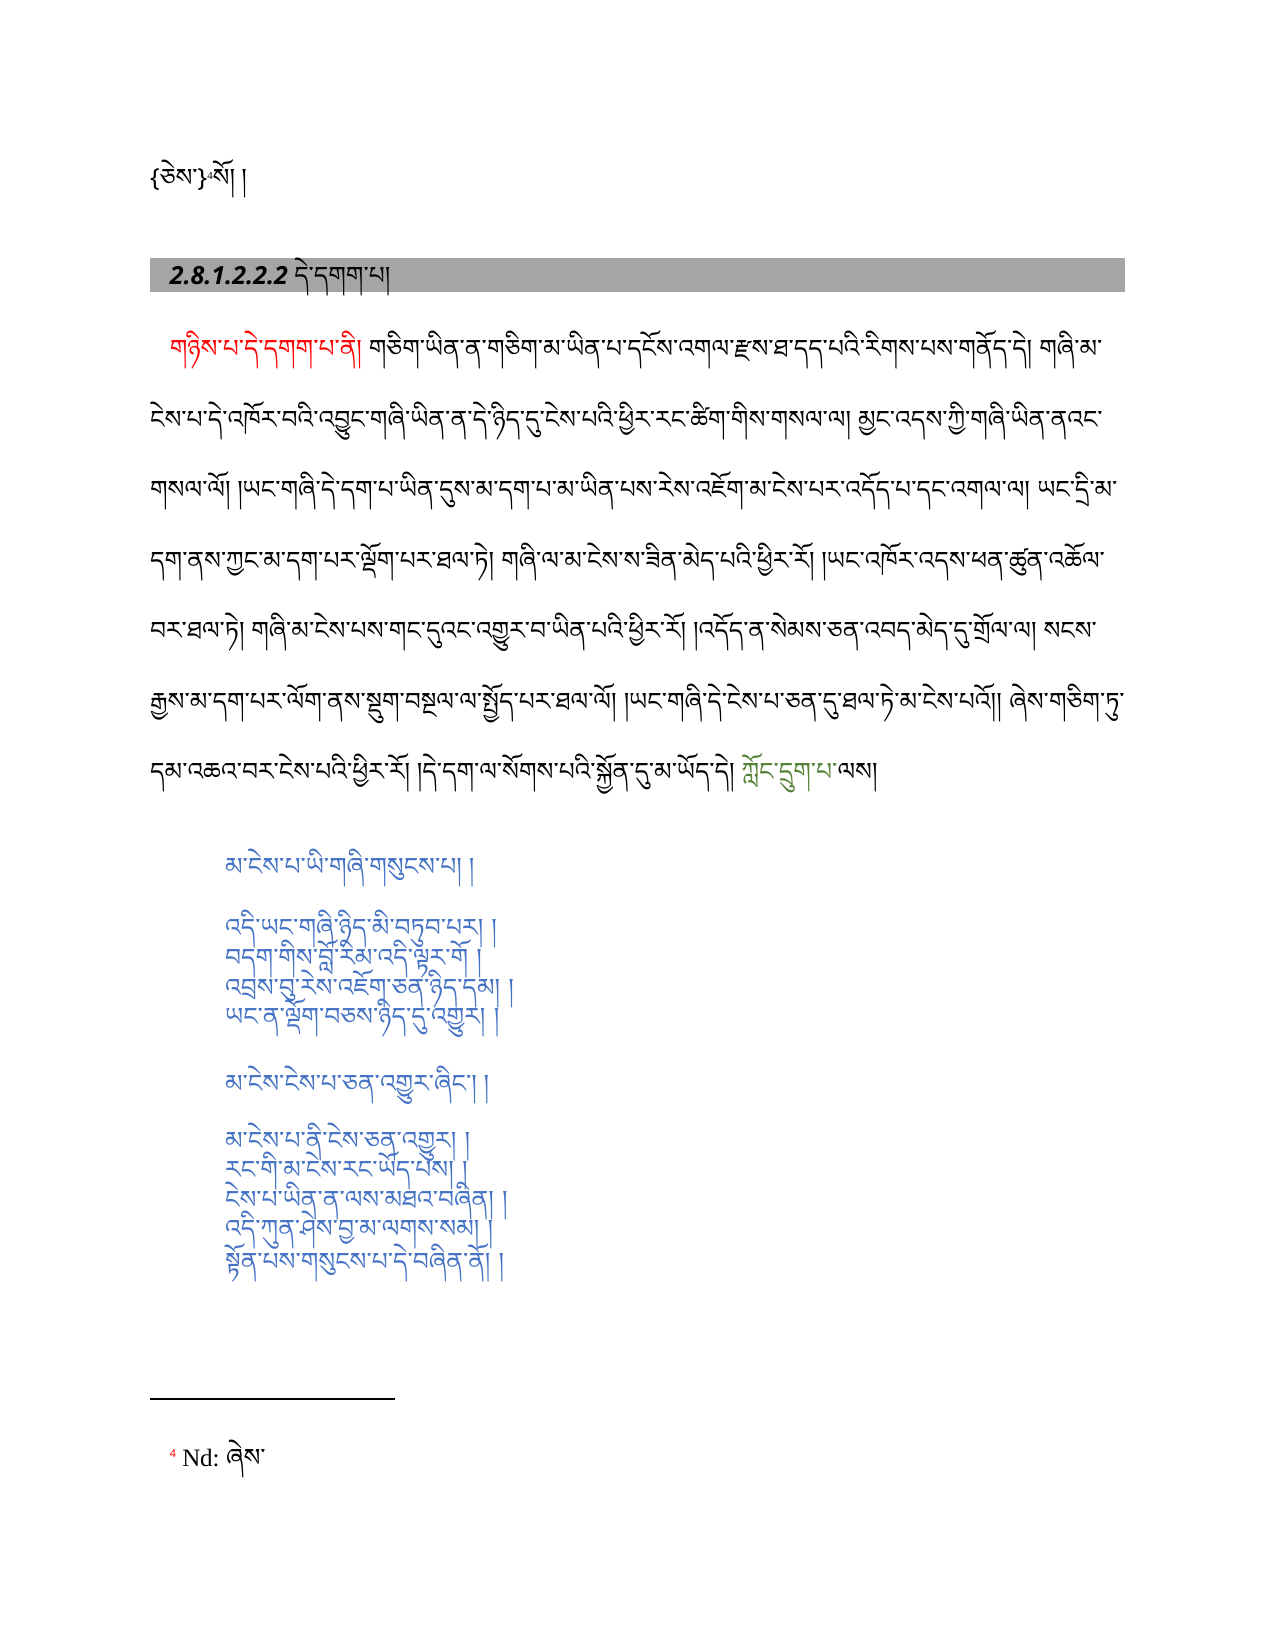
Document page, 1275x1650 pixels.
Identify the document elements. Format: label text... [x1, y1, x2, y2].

text བདག་གིས་བློ་རིམ་འདི་ལྟར་གོ ། [225, 943, 1050, 973]
text གཉིས་པ་དེ་དགག་པ་ནི། གཅིག་ཡིན་ན་གཅིག་མ་ཡིན་པ་དངོས་འགལ་རྫས་ཐ་དད་པའི་རིགས་པས་གནོད་དེ། གཞི་མ་ངེས་པ་དེ་འཁོར་བའི་འབྱུང་གཞི་ཡིན་[278-page Dg]ན་དེ་ཉིད་དུ་ངེས་པའི་ཕྱིར་རང་ཚིག་གིས་གསལ་ལ། མྱང་འདས་ཀྱི་གཞི་ཡིན་ནའང་གསལ་ལོ། །ཡང་གཞི་དེ་དག་པ་ཡིན་དུས་མ་དག་པ་མ་ཡིན་པས་རེས་འཇོག་མ་ངེས་པར་འདོད་པ་དང་འགལ་ལ། ཡང་དྲི་མ་དག་ནས་ཀྱང་མ་དག་པར་ལྡོག་པར་ཐལ་ཏེ། གཞི་ལ་མ་ངེས་ས་ཟིན་མེད་པའི་ཕྱིར་རོ། །ཡང་འཁོར་འདས་ཕན་ཚུན་འཆོལ་བར་ཐལ་ཏེ། གཞི་མ་ངེས་པས་གང་དུའང་འགྱུར་བ་ཡིན་པའི་ཕྱིར་རོ། །འདོད་ན་སེམས་ཅན་འབད་མེད་དུ་གྲོལ་ལ། སངས་རྒྱས་མ་དག་པར་ལོག་ནས་སྡུག་བསྔལ་ལ་སྤྱོད་པར་ཐལ་ལོ། །ཡང་གཞི་དེ་ངེས་པ་ཅན་དུ་ཐལ་ཏེ་མ་ངེས་པའོ།། ཞེས་གཅིག་ཏུ་དམ་འཆའ་བར་ངེས་པའི་ཕྱིར་རོ། །དེ་དག་ལ་སོགས་པའི་སྐྱོན་དུ་མ་ཡོད་དེ། ཀློང་དྲུག་པ་ལས། [150, 321, 1125, 814]
text འབྲས་བུ་རེས་འཇོག་ཅན་ཉིད་དམ། ། [225, 973, 1050, 1002]
text ཡང་ན་ལྡོག་བཅས་ཉིད་དུ་འགྱུར། ། [225, 1002, 1050, 1031]
text {ཅེས་}སོ། ། [150, 150, 1125, 220]
subtitle 2.8.1.2.2.2 དེ་དགག་པ། [150, 258, 1125, 292]
text ངེས་པ་ཡིན་ན་ལས་མཐའ་བཞིན། ། [225, 1185, 1050, 1214]
text མ་ངེས་པ་ནི་ངེས་ཅན་འགྱུར། ། [225, 1126, 1050, 1156]
text སྟོན་པས་གསུངས་པ་དེ་[page Ad-383]བཞིན་ནོ། ། [225, 1243, 1050, 1277]
text མ་ངེས་པ་ཡི་གཞི་གསུངས་པ། ། [225, 839, 1050, 909]
text རང་གི་མ་ངེས་རང་ཡོད་པས། ། [225, 1156, 1050, 1185]
text མ་ངེས་ངེས་པ་ཅན་འགྱུར་ཞིང༌། ། [225, 1056, 1050, 1126]
text འདི་ཡང་[page My-146a]གཞི་ཉིད་མི་བཏུབ་པར། ། [225, 909, 1050, 943]
text འདི་ཀུན་ཤེས་བྱ་མ་ལགས་སམ། ། [225, 1214, 1050, 1243]
